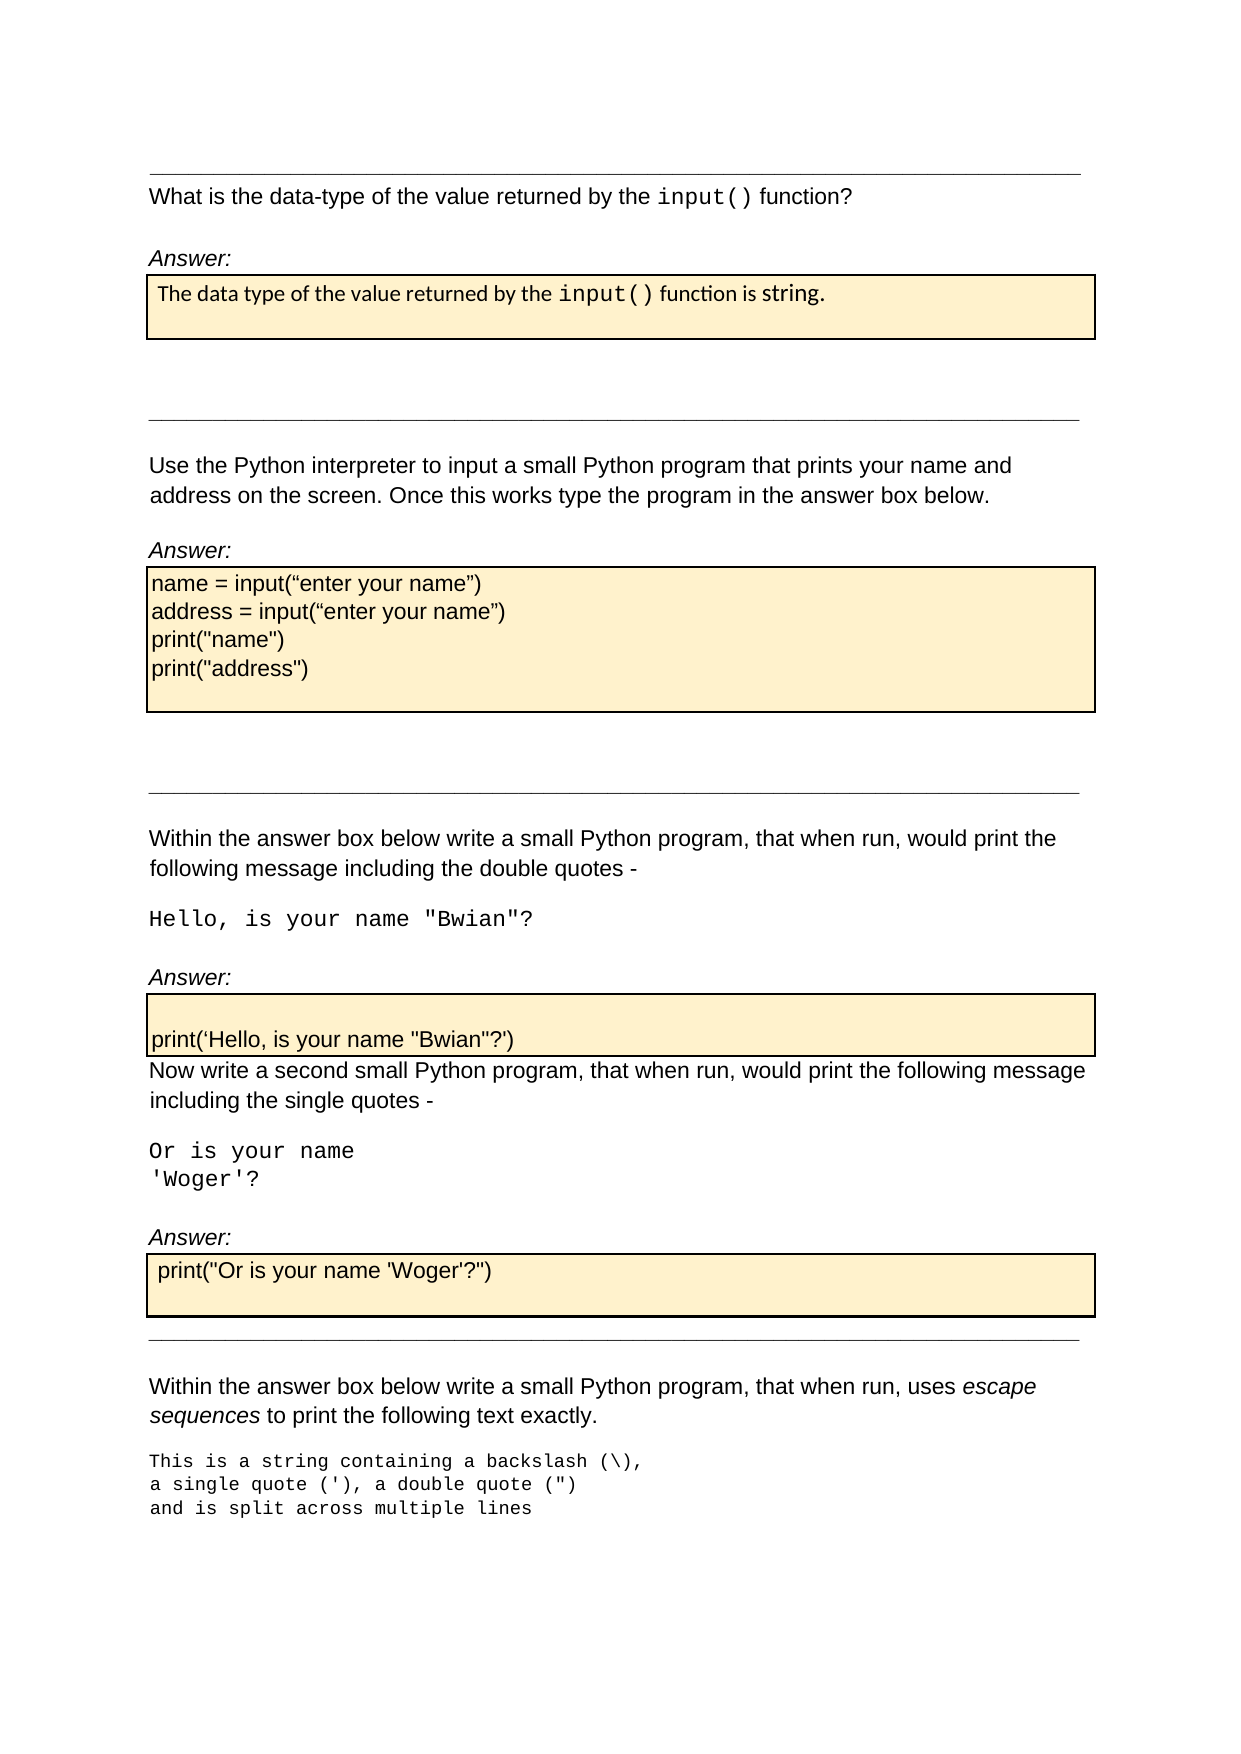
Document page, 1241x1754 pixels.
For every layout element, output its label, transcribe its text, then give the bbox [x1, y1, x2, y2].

text Answer: [148, 537, 1089, 563]
subtitle _________________________________________________________________________ [148, 1318, 1089, 1344]
text Answer: [148, 245, 1089, 271]
text This is a string containing a backslash (\), a single quote ('), a double quote (") and is split across multiple lines [148, 1452, 667, 1520]
text Use the Python interpreter to input a small Python program that prints your name and address on the screen. Once this works type the program in the answer box below. [148, 452, 1089, 508]
text What is the data-type of the value returned by the input() function? [148, 183, 1089, 212]
subtitle _________________________________________________________________________ [148, 397, 1089, 423]
text Answer: [148, 1224, 1089, 1251]
table_header The data type of the value returned by the input() function is string. [148, 276, 1094, 338]
text Now write a second small Python program, that when run, would print the following message including the single quotes - [148, 1057, 1089, 1113]
table_header print("Or is your name 'Woger'?") [148, 1255, 1094, 1315]
text Or is your name 'Woger'? [148, 1139, 474, 1193]
text Within the answer box below write a small Python program, that when run, uses escape sequences to print the following text exactly. [148, 1373, 1089, 1429]
table_header name = input(“enter your name”) address = input(“enter your name”) print("name") print("address") [148, 568, 1094, 711]
text Answer: [148, 964, 1089, 991]
subtitle _________________________________________________________________________ [148, 770, 1089, 796]
table_header print(‘Hello, is your name "Bwian"?') [148, 995, 1094, 1055]
text Within the answer box below write a small Python program, that when run, would print the following message including the double quotes - [148, 825, 1089, 881]
text Hello, is your name "Bwian"? [148, 907, 1089, 933]
